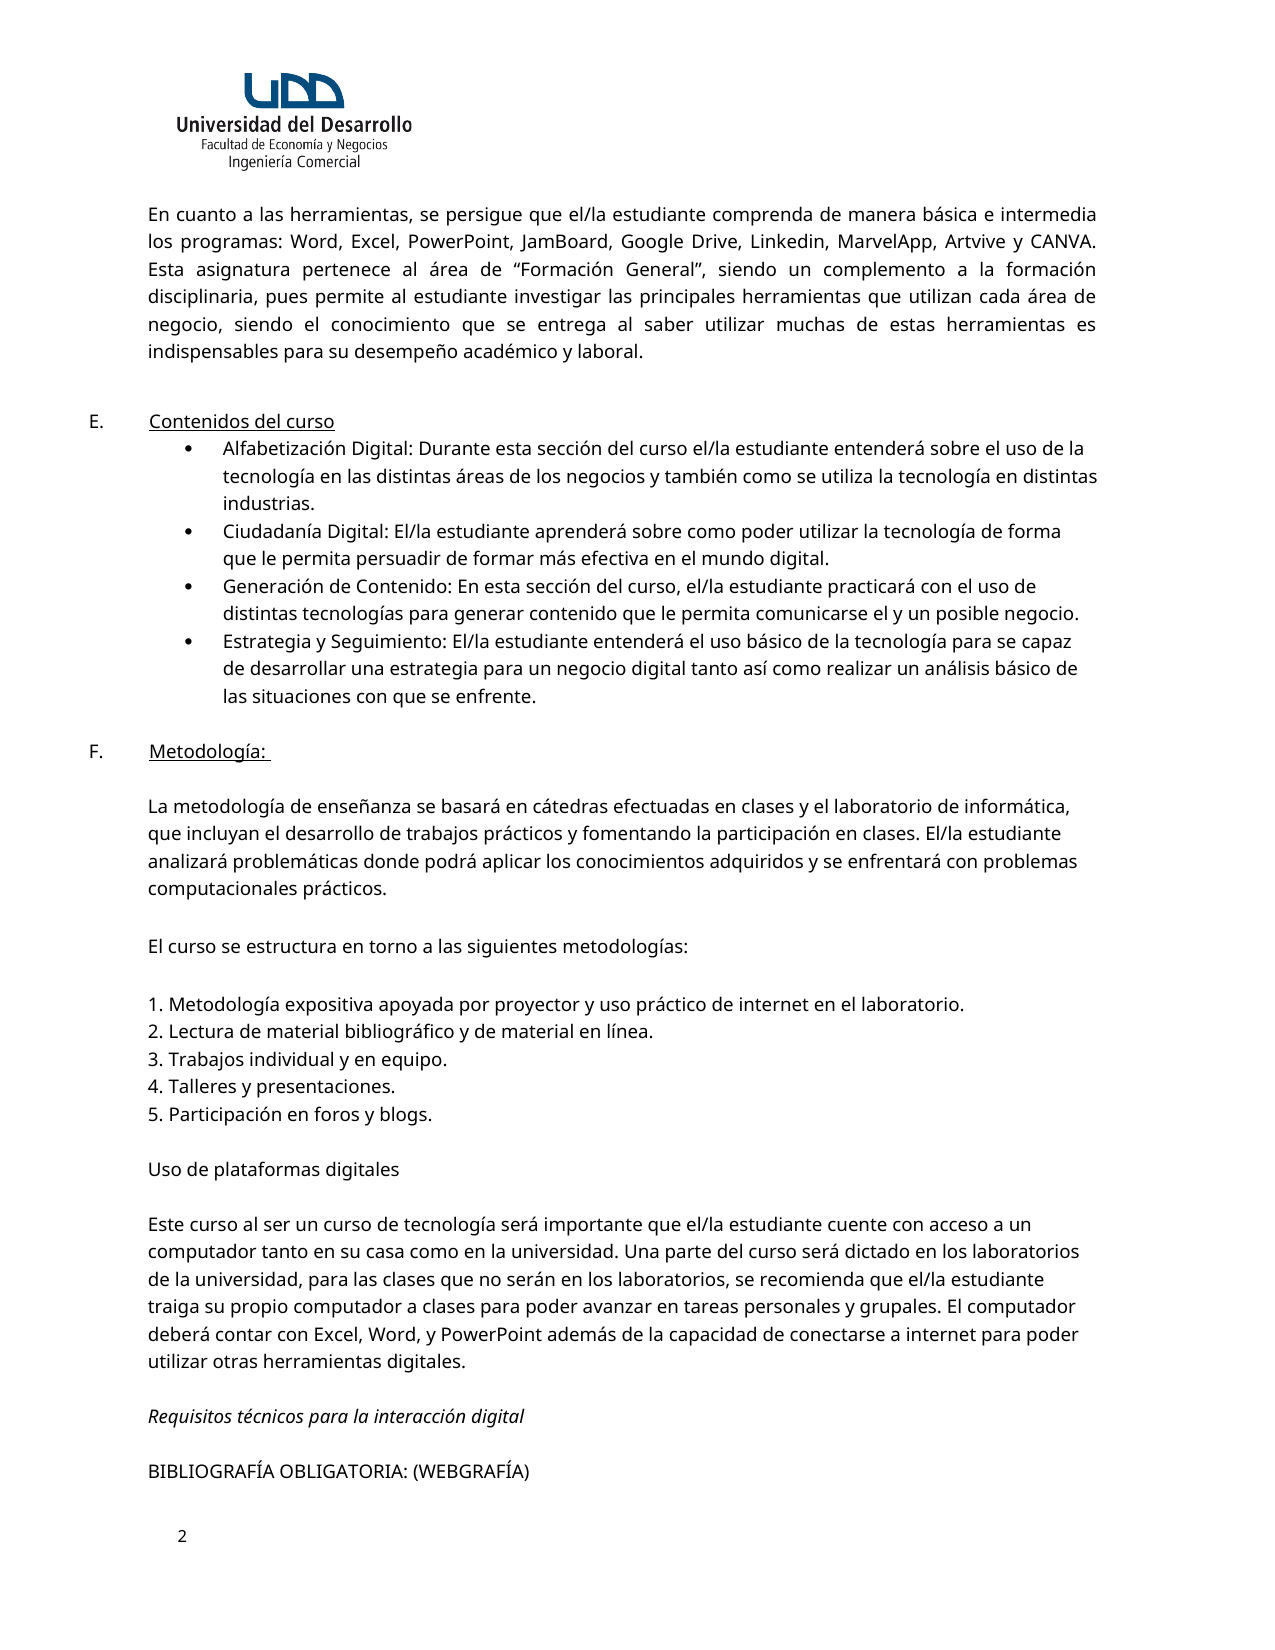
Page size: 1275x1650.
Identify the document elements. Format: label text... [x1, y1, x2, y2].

list Metodología: [88, 738, 1098, 764]
list El curso se estructura en torno a las siguientes metodologías: [148, 933, 1098, 959]
list Generación de Contenido: En esta sección del curso, el/la estudiante practicará con el uso de distintas tecnologías para generar contenido que le permita comunicarse el y un posible negocio. [185, 573, 1098, 626]
list Este curso al ser un curso de tecnología será importante que el/la estudiante cuente con acceso a un computador tanto en su casa como en la universidad. Una parte del curso será dictado en los laboratorios de la universidad, para las clases que no serán en los laboratorios, se recomienda que el/la estudiante traiga su propio computador a clases para poder avanzar en tareas personales y grupales. El computador deberá contar con Excel, Word, y PowerPoint además de la capacidad de conectarse a internet para poder utilizar otras herramientas digitales. [148, 1211, 1098, 1374]
list La metodología de enseñanza se basará en cátedras efectuadas en clases y el laboratorio de informática, que incluyan el desarrollo de trabajos prácticos y fomentando la participación en clases. El/la estudiante analizará problemáticas donde podrá aplicar los conocimientos adquiridos y se enfrentará con problemas computacionales prácticos. [148, 793, 1098, 901]
list 3. Trabajos individual y en equipo. [148, 1046, 1098, 1072]
picture [177, 73, 412, 171]
list 4. Talleres y presentaciones. [148, 1073, 1098, 1099]
list Contenidos del curso [88, 408, 1098, 434]
list Estrategia y Seguimiento: El/la estudiante entenderá el uso básico de la tecnología para se capaz de desarrollar una estrategia para un negocio digital tanto así como realizar un análisis básico de las situaciones con que se enfrente. [185, 628, 1098, 709]
list Uso de plataformas digitales [148, 1156, 1098, 1182]
list 2. Lectura de material bibliográfico y de material en línea. [148, 1018, 1098, 1044]
list En cuanto a las herramientas, se persigue que el/la estudiante comprenda de manera básica e intermedia los programas: Word, Excel, PowerPoint, JamBoard, Google Drive, Linkedin, MarvelApp, Artvive y CANVA. Esta asignatura pertenece al área de “Formación General”, siendo un complemento a la formación disciplinaria, pues permite al estudiante investigar las principales herramientas que utilizan cada área de negocio, siendo el conocimiento que se entrega al saber utilizar muchas de estas herramientas es indispensables para su desempeño académico y laboral. [148, 201, 1098, 364]
list Alfabetización Digital: Durante esta sección del curso el/la estudiante entenderá sobre el uso de la tecnología en las distintas áreas de los negocios y también como se utiliza la tecnología en distintas industrias. [185, 436, 1098, 516]
list BIBLIOGRAFÍA OBLIGATORIA: (WEBGRAFÍA) [148, 1458, 1098, 1484]
list 1. Metodología expositiva apoyada por proyector y uso práctico de internet en el laboratorio. [148, 991, 1098, 1017]
list Requisitos técnicos para la interacción digital [148, 1403, 1098, 1429]
list Ciudadanía Digital: El/la estudiante aprenderá sobre como poder utilizar la tecnología de forma que le permita persuadir de formar más efectiva en el mundo digital. [185, 518, 1098, 571]
list 5. Participación en foros y blogs. [148, 1101, 1098, 1127]
